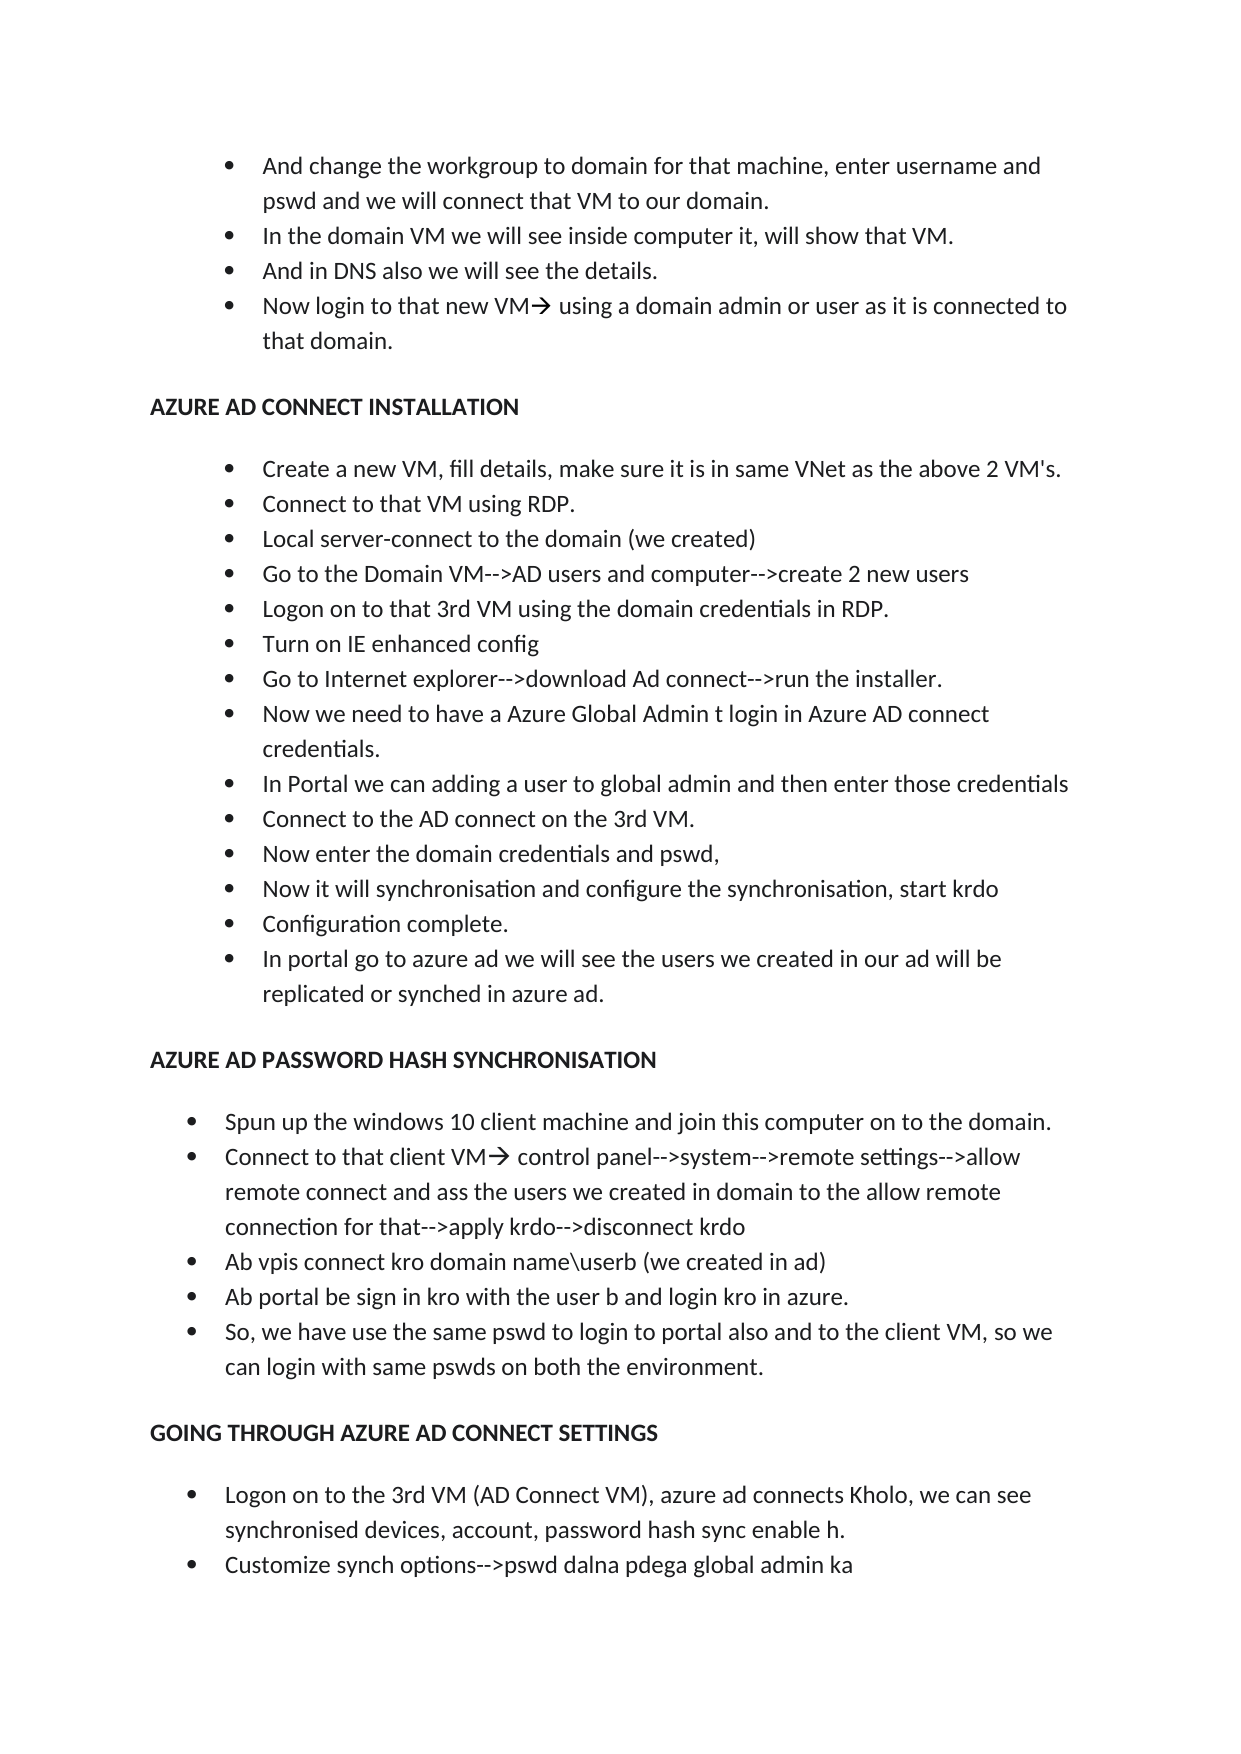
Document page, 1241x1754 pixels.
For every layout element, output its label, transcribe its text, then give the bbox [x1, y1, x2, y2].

list So, we have use the same pswd to login to portal also and to the client VM, so we can login with same pswds on both the environment. [187, 1316, 1090, 1382]
list And in DNS also we will see the details. [225, 255, 1090, 286]
list Local server-connect to the domain (we created) [225, 523, 1090, 553]
text GOING THROUGH AZURE AD CONNECT SETTINGS [150, 1417, 1090, 1448]
list Go to Internet explorer-->download Ad connect-->run the installer. [225, 663, 1090, 693]
text AZURE AD CONNECT INSTALLATION [150, 391, 1090, 422]
list Logon on to the 3rd VM (AD Connect VM), azure ad connects Kholo, we can see synchronised devices, account, password hash sync enable h. [187, 1479, 1090, 1544]
list Logon on to that 3rd VM using the domain credentials in RDP. [225, 593, 1090, 623]
list Now it will synchronisation and configure the synchronisation, start krdo [225, 873, 1090, 903]
list Connect to that client VM control panel-->system-->remote settings-->allow remote connect and ass the users we created in domain to the allow remote connection for that-->apply krdo-->disconnect krdo [187, 1141, 1090, 1242]
list Customize synch options-->pswd dalna pdega global admin ka [187, 1549, 1090, 1579]
list Turn on IE enhanced config [225, 628, 1090, 658]
list Connect to the AD connect on the 3rd VM. [225, 803, 1090, 833]
list Ab vpis connect kro domain name\userb (we created in ad) [187, 1246, 1090, 1277]
list Create a new VM, fill details, make sure it is in same VNet as the above 2 VM's. [225, 453, 1090, 483]
list In Portal we can adding a user to global admin and then enter those credentials [225, 768, 1090, 798]
text AZURE AD PASSWORD HASH SYNCHRONISATION [150, 1044, 1090, 1075]
list In the domain VM we will see inside computer it, will show that VM. [225, 220, 1090, 251]
list And change the workgroup to domain for that machine, enter username and pswd and we will connect that VM to our domain. [225, 150, 1090, 216]
list Connect to that VM using RDP. [225, 488, 1090, 518]
list Spun up the windows 10 client machine and join this computer on to the domain. [187, 1106, 1090, 1137]
list Configuration complete. [225, 908, 1090, 938]
list In portal go to azure ad we will see the users we created in our ad will be replicated or synched in azure ad. [225, 943, 1090, 1008]
list Now login to that new VM using a domain admin or user as it is connected to that domain. [225, 290, 1090, 356]
list Now we need to have a Azure Global Admin t login in Azure AD connect credentials. [225, 698, 1090, 763]
list Now enter the domain credentials and pswd, [225, 838, 1090, 868]
list Go to the Domain VM-->AD users and computer-->create 2 new users [225, 558, 1090, 588]
list Ab portal be sign in kro with the user b and login kro in azure. [187, 1281, 1090, 1312]
